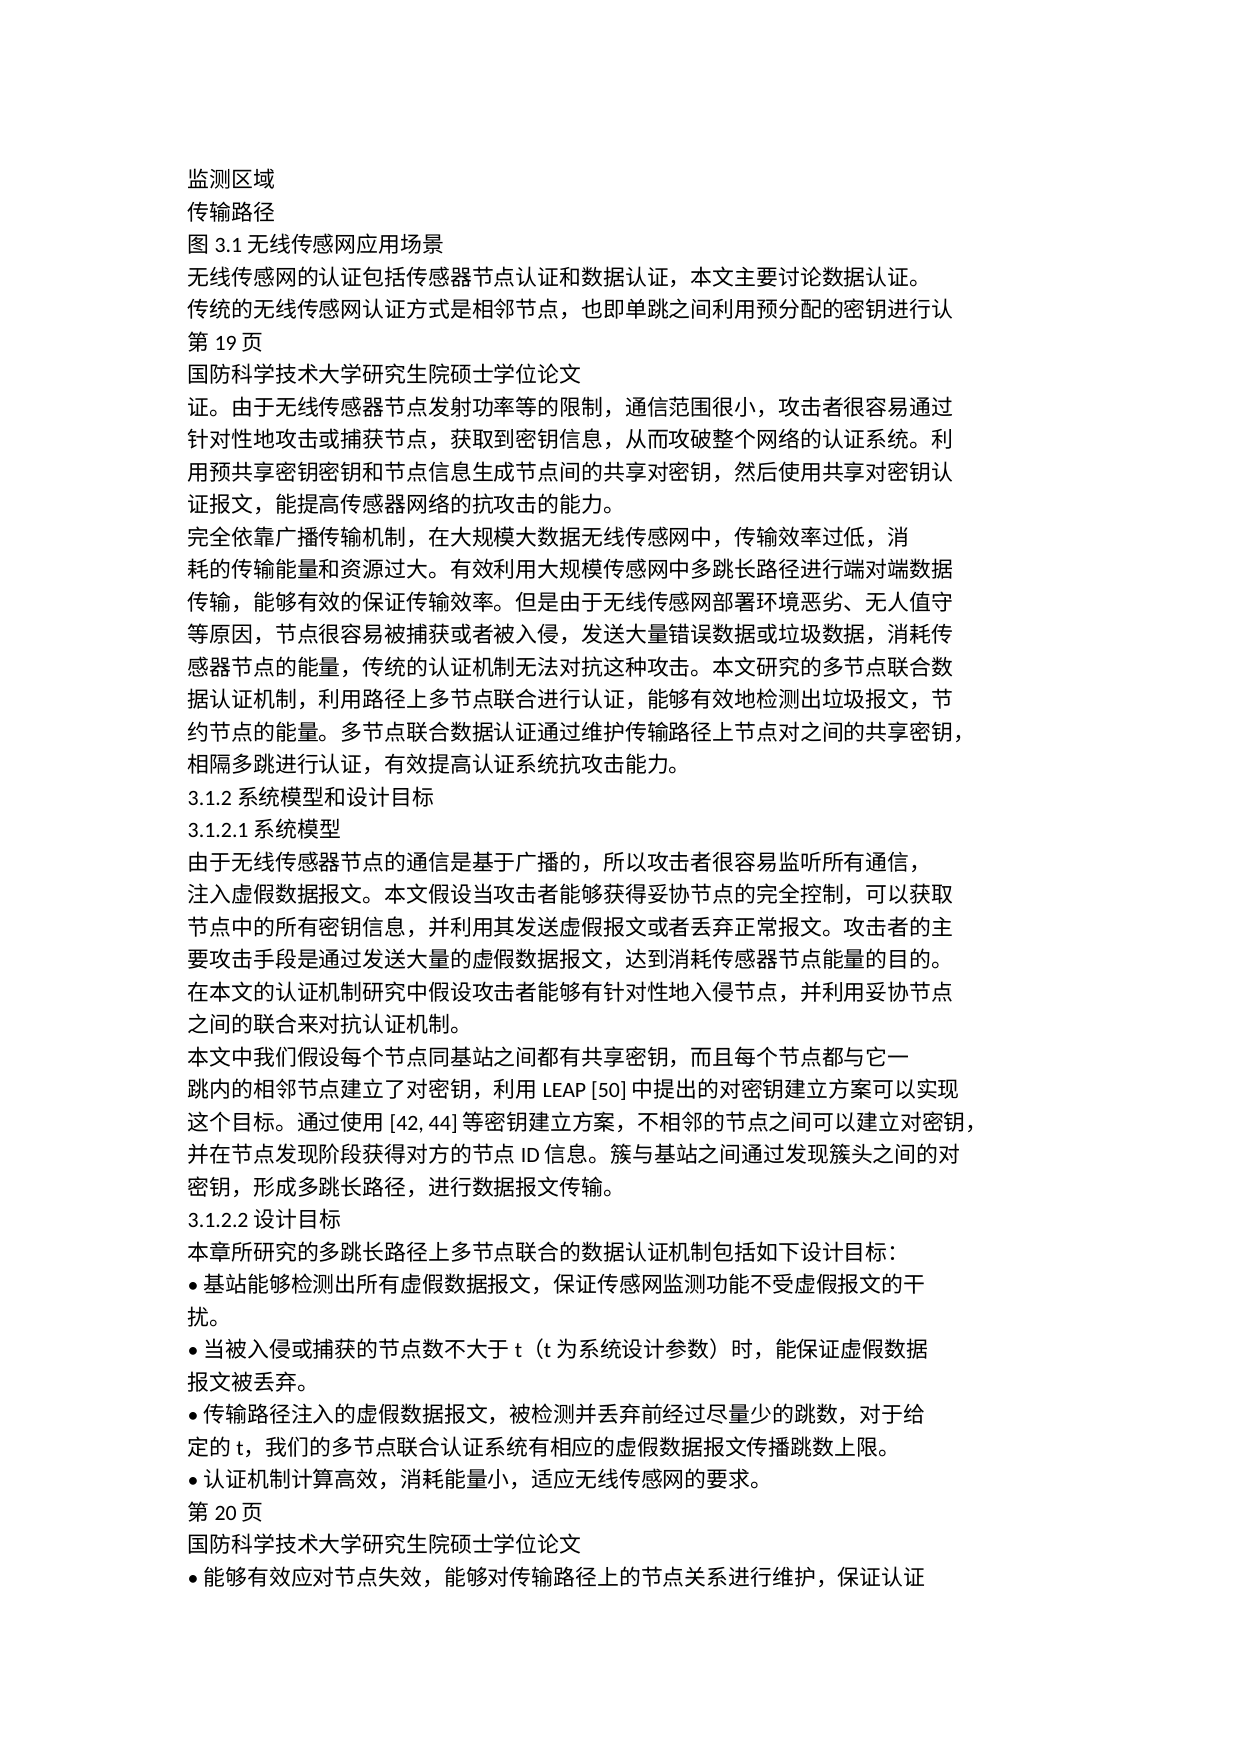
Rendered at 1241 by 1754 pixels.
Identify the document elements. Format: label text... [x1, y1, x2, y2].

text 扰。 [187, 1299, 1053, 1332]
text • 当被入侵或捕获的节点数不大于 t（t 为系统设计参数）时，能保证虚假数据 [187, 1332, 1053, 1364]
text 3.1.2 系统模型和设计目标 [187, 779, 1053, 812]
text 定的 t，我们的多节点联合认证系统有相应的虚假数据报文传播跳数上限。 [187, 1429, 1053, 1462]
text 之间的联合来对抗认证机制。 [187, 1007, 1053, 1039]
text 由于无线传感器节点的通信是基于广播的，所以攻击者很容易监听所有通信， [187, 844, 1053, 877]
text 传输路径 [187, 194, 1053, 227]
text 国防科学技术大学研究生院硕士学位论文 [187, 1527, 1053, 1559]
text 本章所研究的多跳长路径上多节点联合的数据认证机制包括如下设计目标： [187, 1234, 1053, 1267]
text 第 19 页 [187, 324, 1053, 357]
text 要攻击手段是通过发送大量的虚假数据报文，达到消耗传感器节点能量的目的。 [187, 942, 1053, 974]
text • 传输路径注入的虚假数据报文，被检测并丢弃前经过尽量少的跳数，对于给 [187, 1397, 1053, 1429]
text 国防科学技术大学研究生院硕士学位论文 [187, 357, 1053, 389]
text 用预共享密钥密钥和节点信息生成节点间的共享对密钥，然后使用共享对密钥认 [187, 454, 1053, 487]
text 传统的无线传感网认证方式是相邻节点，也即单跳之间利用预分配的密钥进行认 [187, 292, 1053, 324]
text 证。由于无线传感器节点发射功率等的限制，通信范围很小，攻击者很容易通过 [187, 389, 1053, 422]
text 本文中我们假设每个节点同基站之间都有共享密钥，而且每个节点都与它一 [187, 1039, 1053, 1072]
text 在本文的认证机制研究中假设攻击者能够有针对性地入侵节点，并利用妥协节点 [187, 974, 1053, 1007]
text 节点中的所有密钥信息，并利用其发送虚假报文或者丢弃正常报文。攻击者的主 [187, 909, 1053, 942]
text 等原因，节点很容易被捕获或者被入侵，发送大量错误数据或垃圾数据，消耗传 [187, 617, 1053, 649]
text 监测区域 [187, 162, 1053, 194]
text 第 20 页 [187, 1494, 1053, 1527]
text 耗的传输能量和资源过大。有效利用大规模传感网中多跳长路径进行端对端数据 [187, 552, 1053, 584]
text 完全依靠广播传输机制，在大规模大数据无线传感网中，传输效率过低，消 [187, 519, 1053, 552]
text 这个目标。通过使用 [42, 44] 等密钥建立方案，不相邻的节点之间可以建立对密钥， [187, 1104, 1053, 1137]
text 报文被丢弃。 [187, 1364, 1053, 1397]
text 3.1.2.1 系统模型 [187, 812, 1053, 844]
text 感器节点的能量，传统的认证机制无法对抗这种攻击。本文研究的多节点联合数 [187, 649, 1053, 682]
text 跳内的相邻节点建立了对密钥，利用 LEAP [50] 中提出的对密钥建立方案可以实现 [187, 1072, 1053, 1104]
text • 认证机制计算高效，消耗能量小，适应无线传感网的要求。 [187, 1462, 1053, 1494]
text 相隔多跳进行认证，有效提高认证系统抗攻击能力。 [187, 747, 1053, 779]
text 3.1.2.2 设计目标 [187, 1202, 1053, 1234]
text 据认证机制，利用路径上多节点联合进行认证，能够有效地检测出垃圾报文，节 [187, 682, 1053, 714]
text 传输，能够有效的保证传输效率。但是由于无线传感网部署环境恶劣、无人值守 [187, 584, 1053, 617]
text 约节点的能量。多节点联合数据认证通过维护传输路径上节点对之间的共享密钥， [187, 714, 1053, 747]
text 并在节点发现阶段获得对方的节点 ID 信息。簇与基站之间通过发现簇头之间的对 [187, 1137, 1053, 1169]
text 注入虚假数据报文。本文假设当攻击者能够获得妥协节点的完全控制，可以获取 [187, 877, 1053, 909]
text 密钥，形成多跳长路径，进行数据报文传输。 [187, 1169, 1053, 1202]
text 证报文，能提高传感器网络的抗攻击的能力。 [187, 487, 1053, 519]
text • 能够有效应对节点失效，能够对传输路径上的节点关系进行维护，保证认证 [187, 1559, 1053, 1592]
text 针对性地攻击或捕获节点，获取到密钥信息，从而攻破整个网络的认证系统。利 [187, 422, 1053, 454]
text 无线传感网的认证包括传感器节点认证和数据认证，本文主要讨论数据认证。 [187, 259, 1053, 292]
text • 基站能够检测出所有虚假数据报文，保证传感网监测功能不受虚假报文的干 [187, 1267, 1053, 1299]
text 图 3.1 无线传感网应用场景 [187, 227, 1053, 259]
